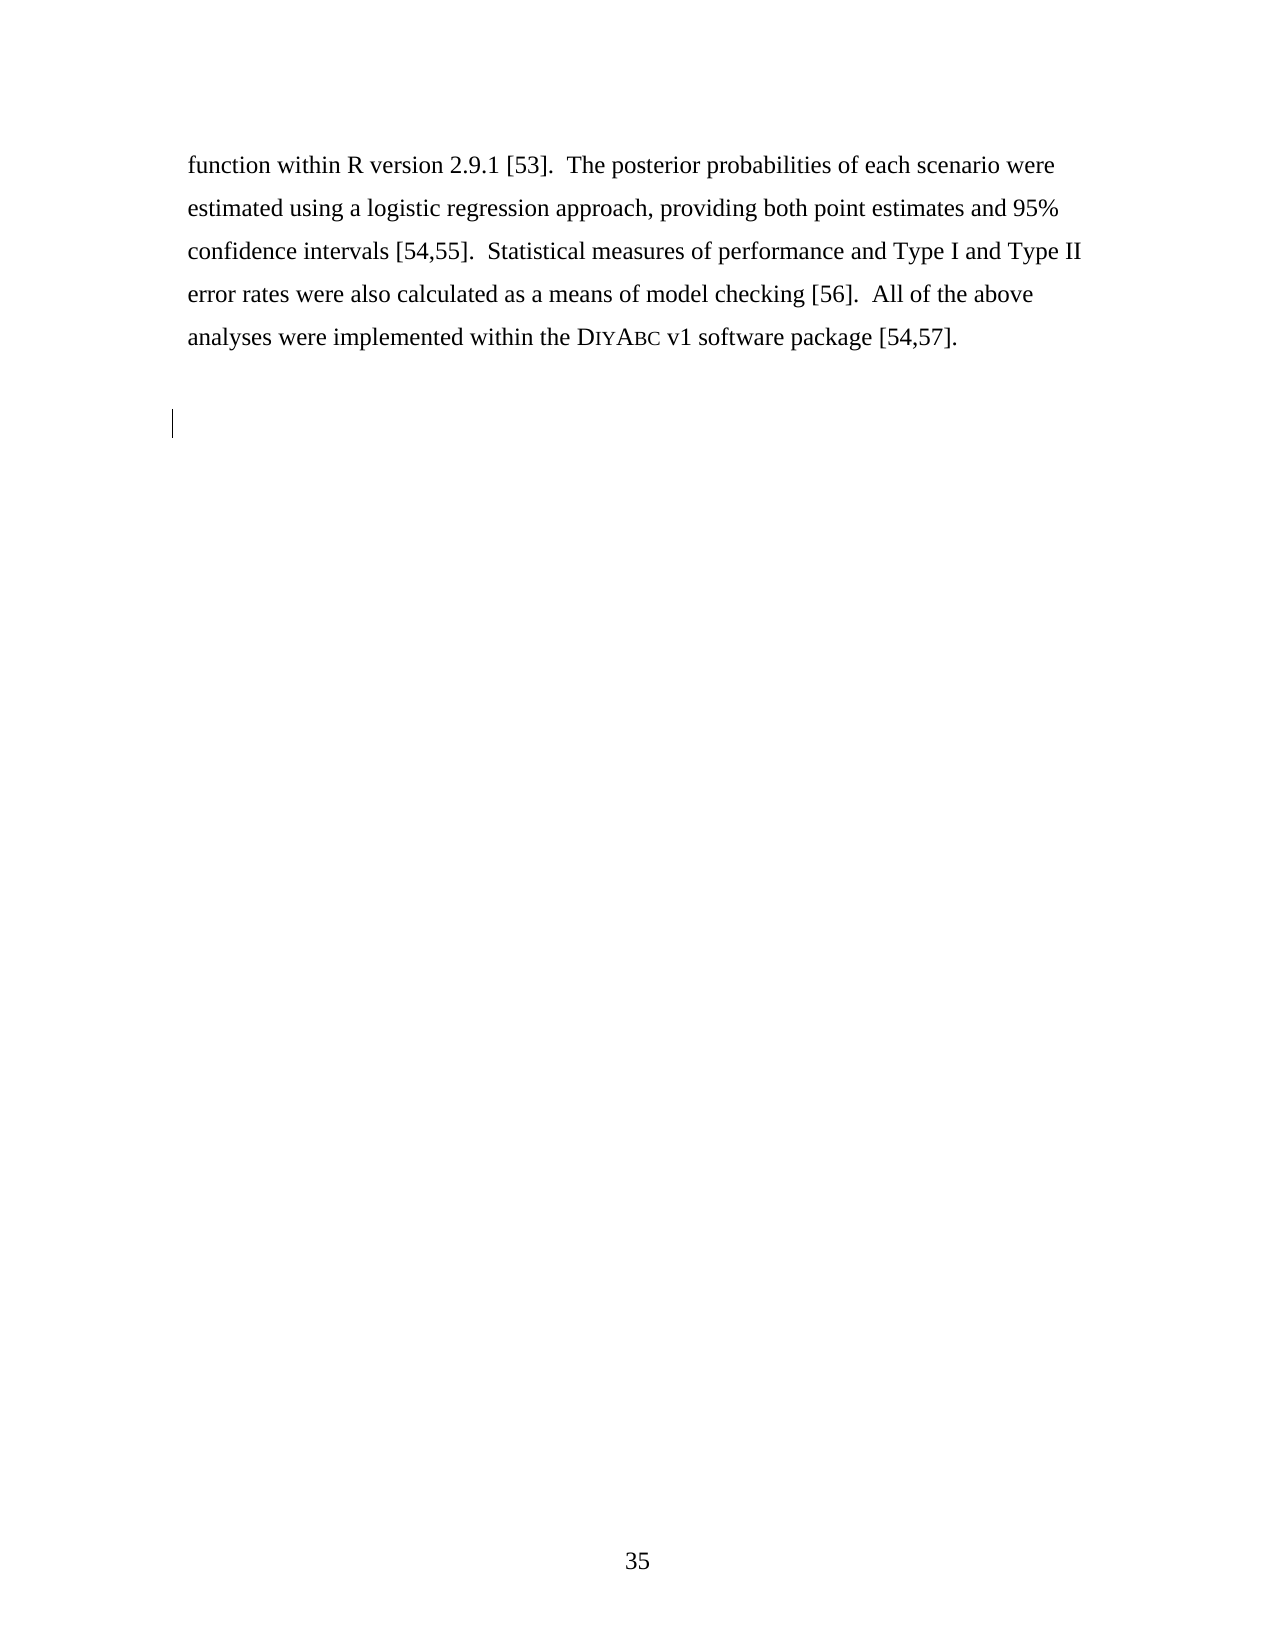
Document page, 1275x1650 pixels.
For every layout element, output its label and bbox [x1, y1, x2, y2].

text [187, 150, 1088, 351]
